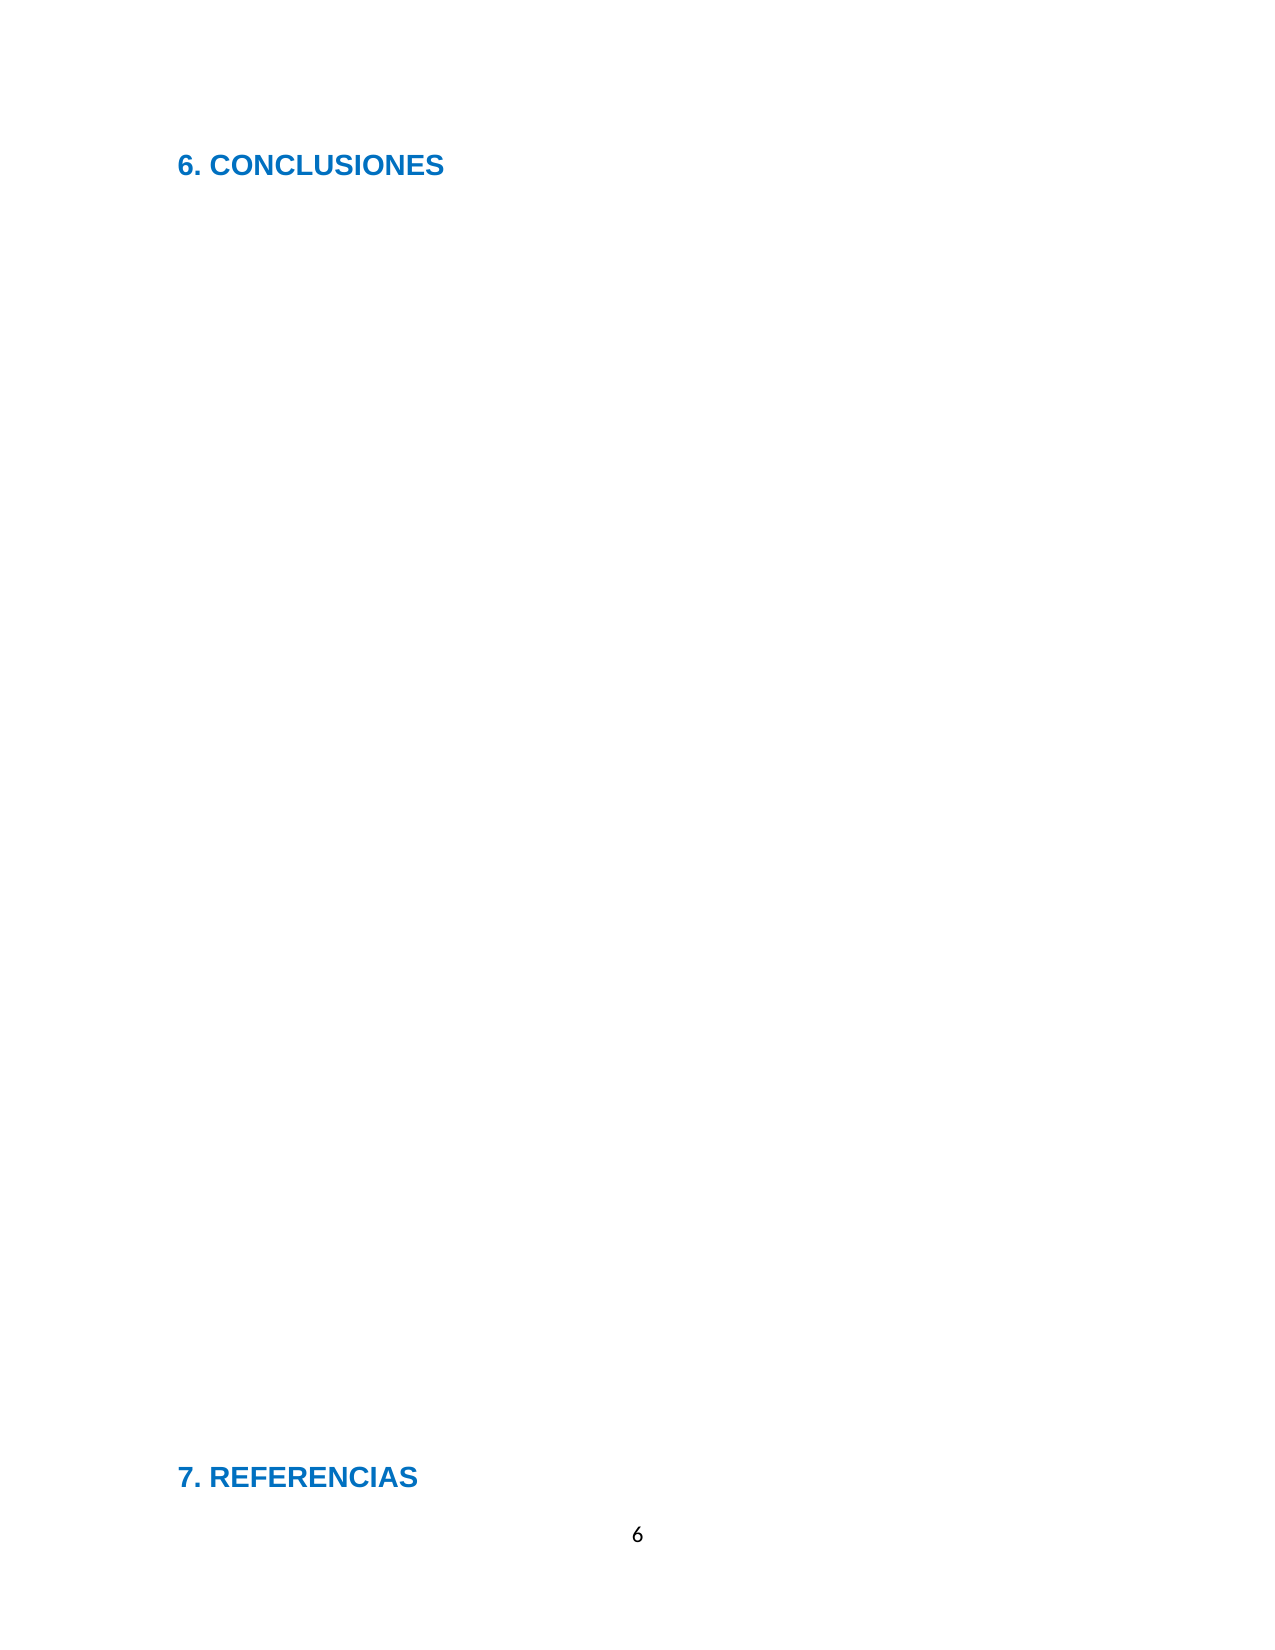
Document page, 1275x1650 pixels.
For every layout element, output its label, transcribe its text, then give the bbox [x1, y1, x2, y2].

subtitle 6. CONCLUSIONES [177, 148, 1098, 181]
